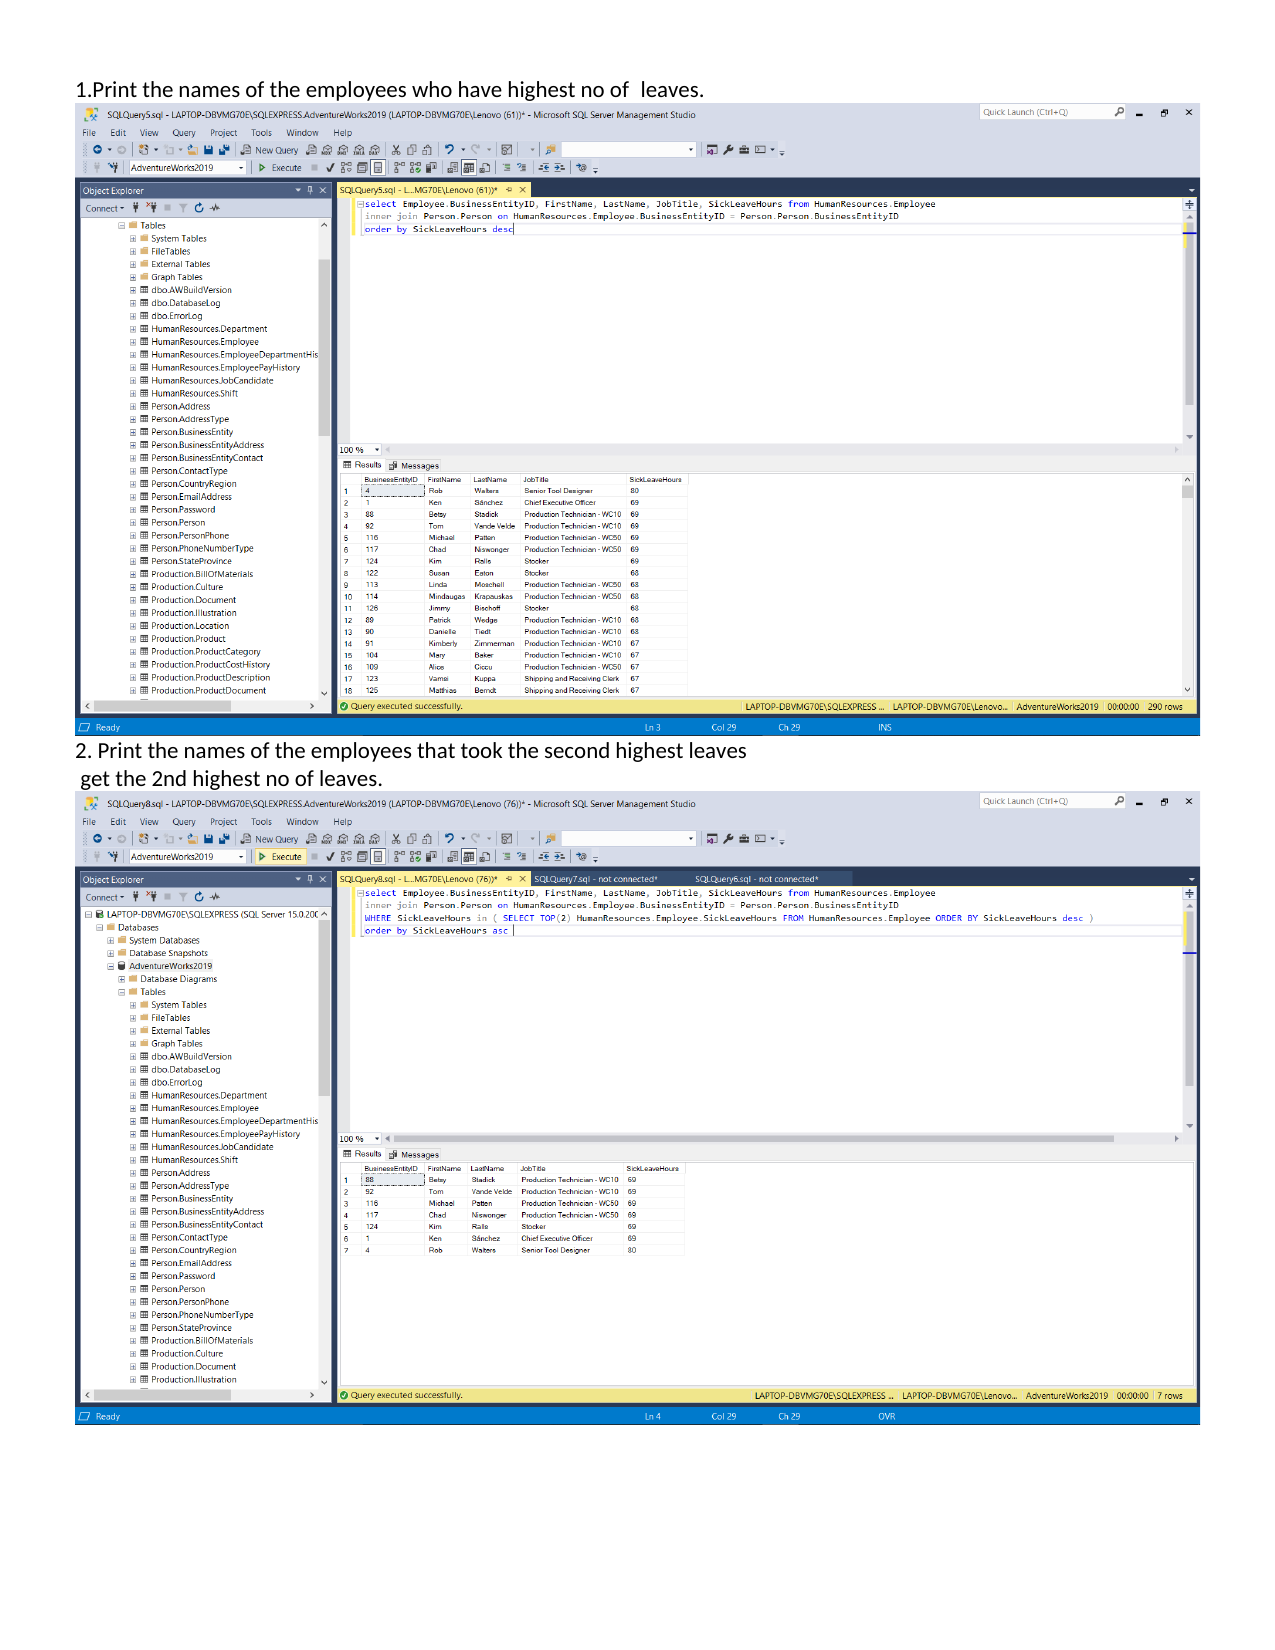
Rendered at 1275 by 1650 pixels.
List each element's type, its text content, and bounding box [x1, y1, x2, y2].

text 2. Print the names of the employees that took the second highest leaves [75, 736, 1200, 764]
text 1.Print the names of the employees who have highest no of leaves. [75, 75, 1200, 103]
picture [75, 103, 1200, 736]
picture [75, 791, 1200, 1425]
text get the 2nd highest no of leaves. [75, 764, 1200, 791]
